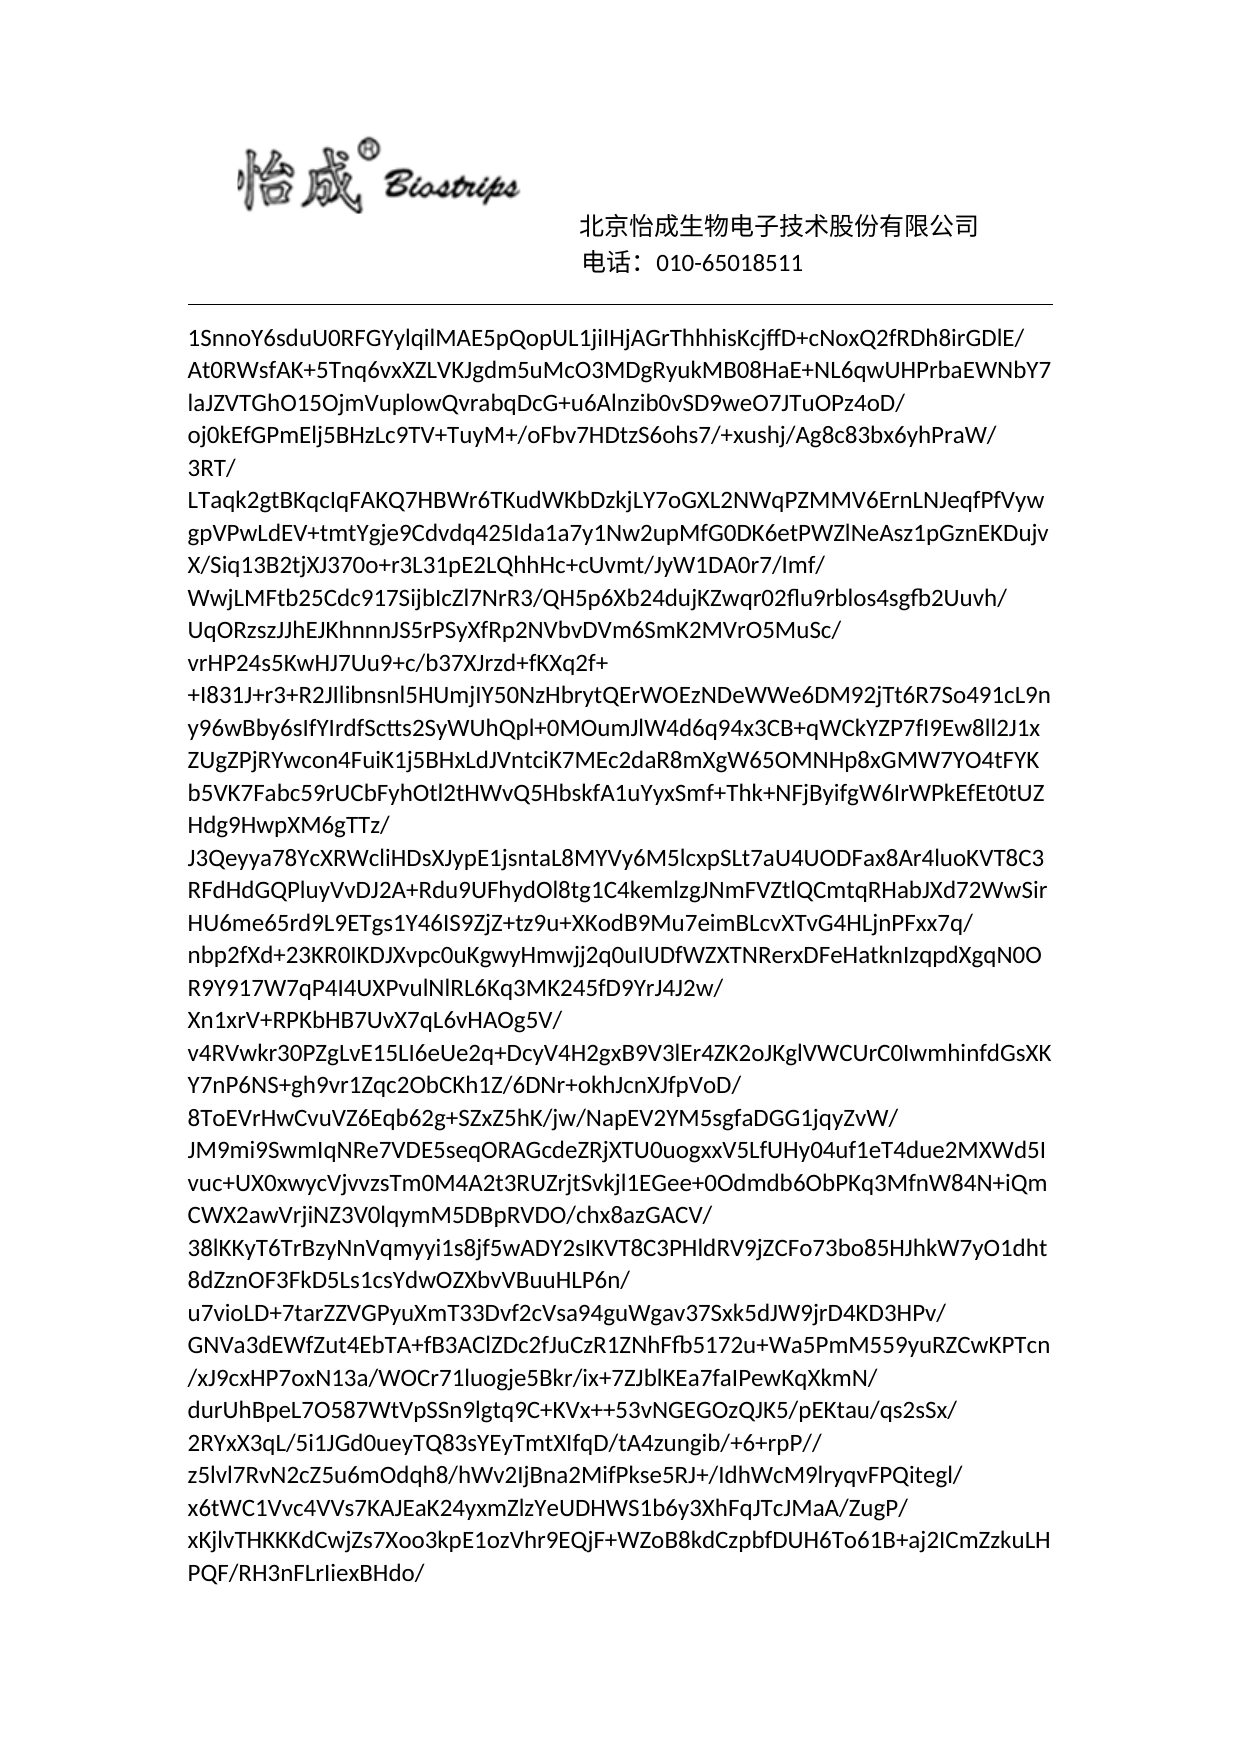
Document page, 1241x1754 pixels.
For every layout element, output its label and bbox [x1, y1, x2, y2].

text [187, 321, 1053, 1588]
picture [237, 119, 580, 236]
